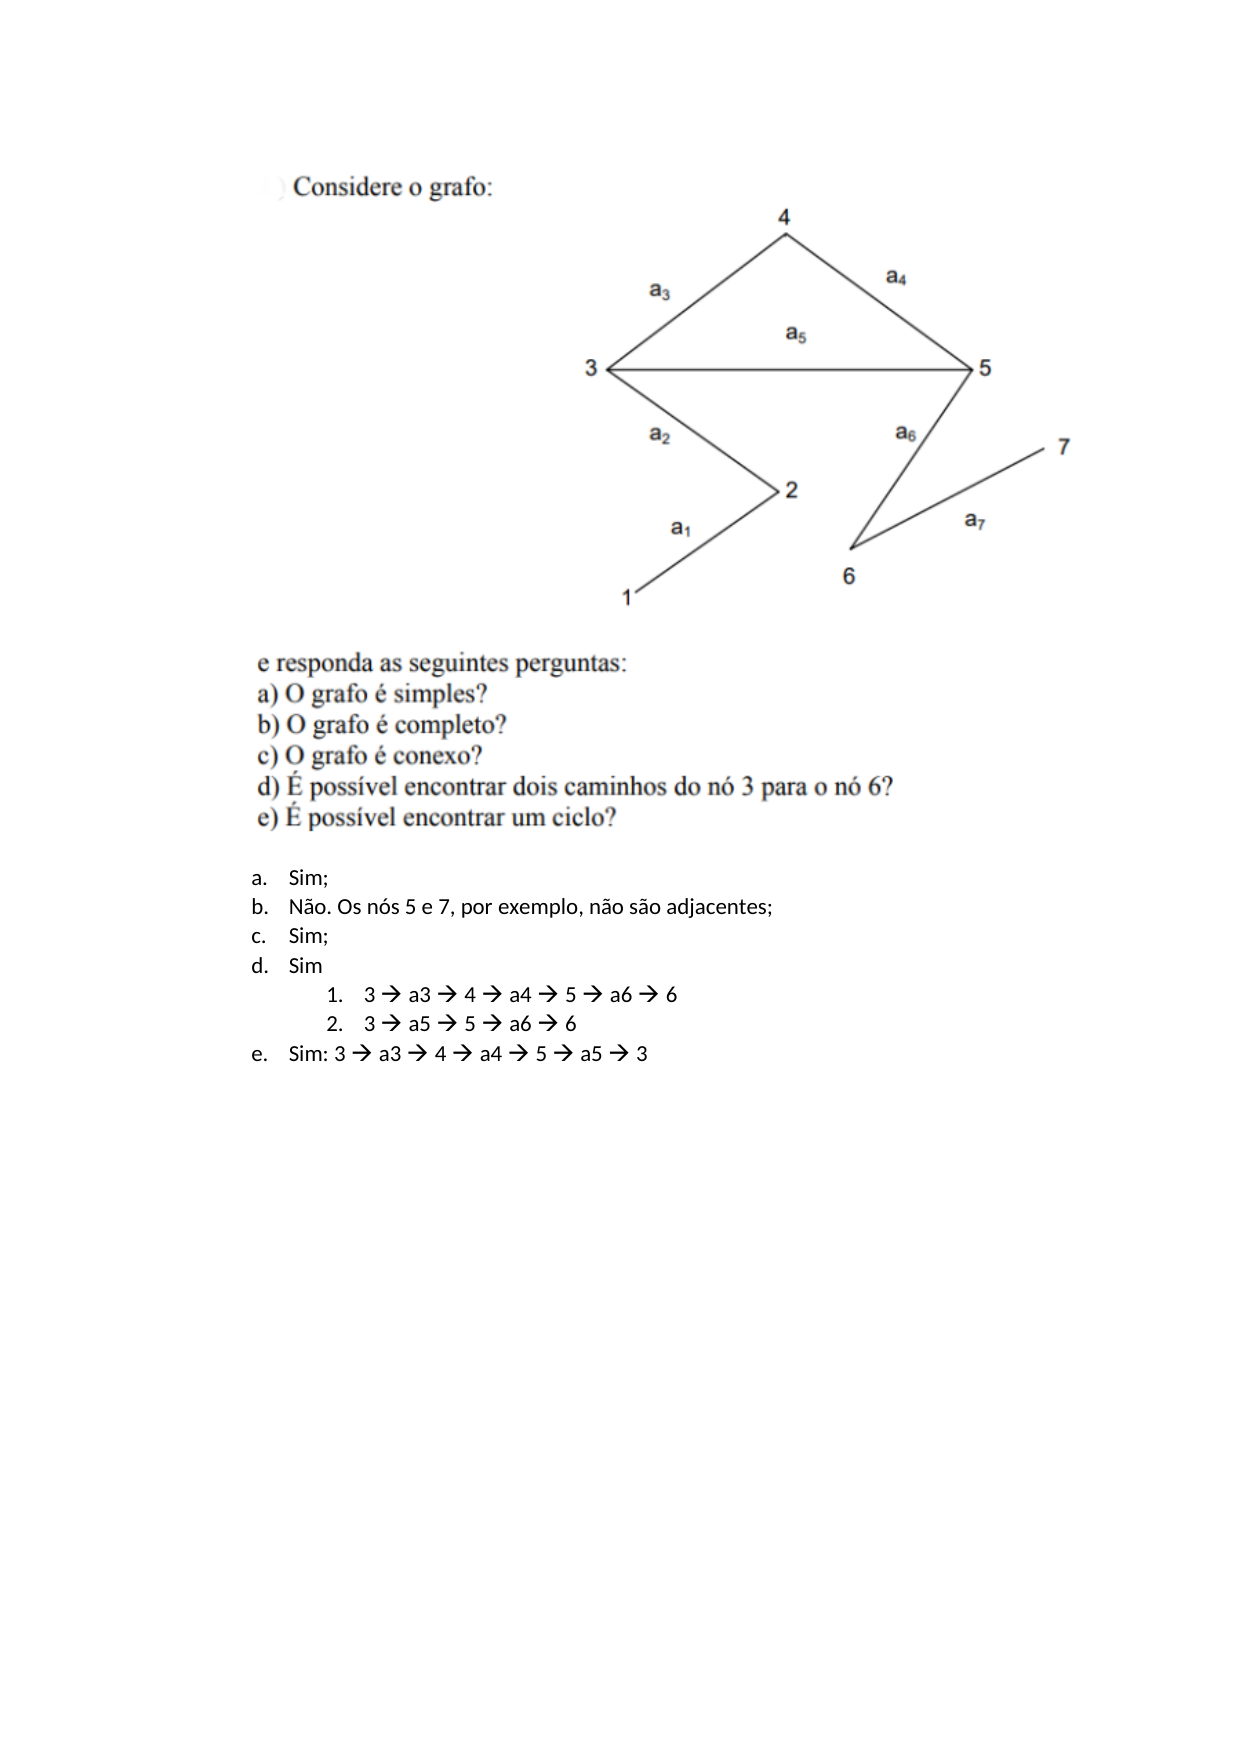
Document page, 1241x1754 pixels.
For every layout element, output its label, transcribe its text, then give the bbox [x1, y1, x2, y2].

list 3 a3 4 a4 5 a6 6 [326, 980, 1063, 1008]
list Sim; [251, 921, 1063, 949]
list Sim [251, 951, 1063, 979]
list Sim: 3 a3 4 a4 5 a5 3 [251, 1039, 1063, 1067]
list Sim; [251, 863, 1063, 891]
list Não. Os nós 5 e 7, por exemplo, não são adjacentes; [251, 892, 1063, 920]
list 3 a5 5 a6 6 [326, 1009, 1063, 1038]
picture [251, 147, 1137, 845]
